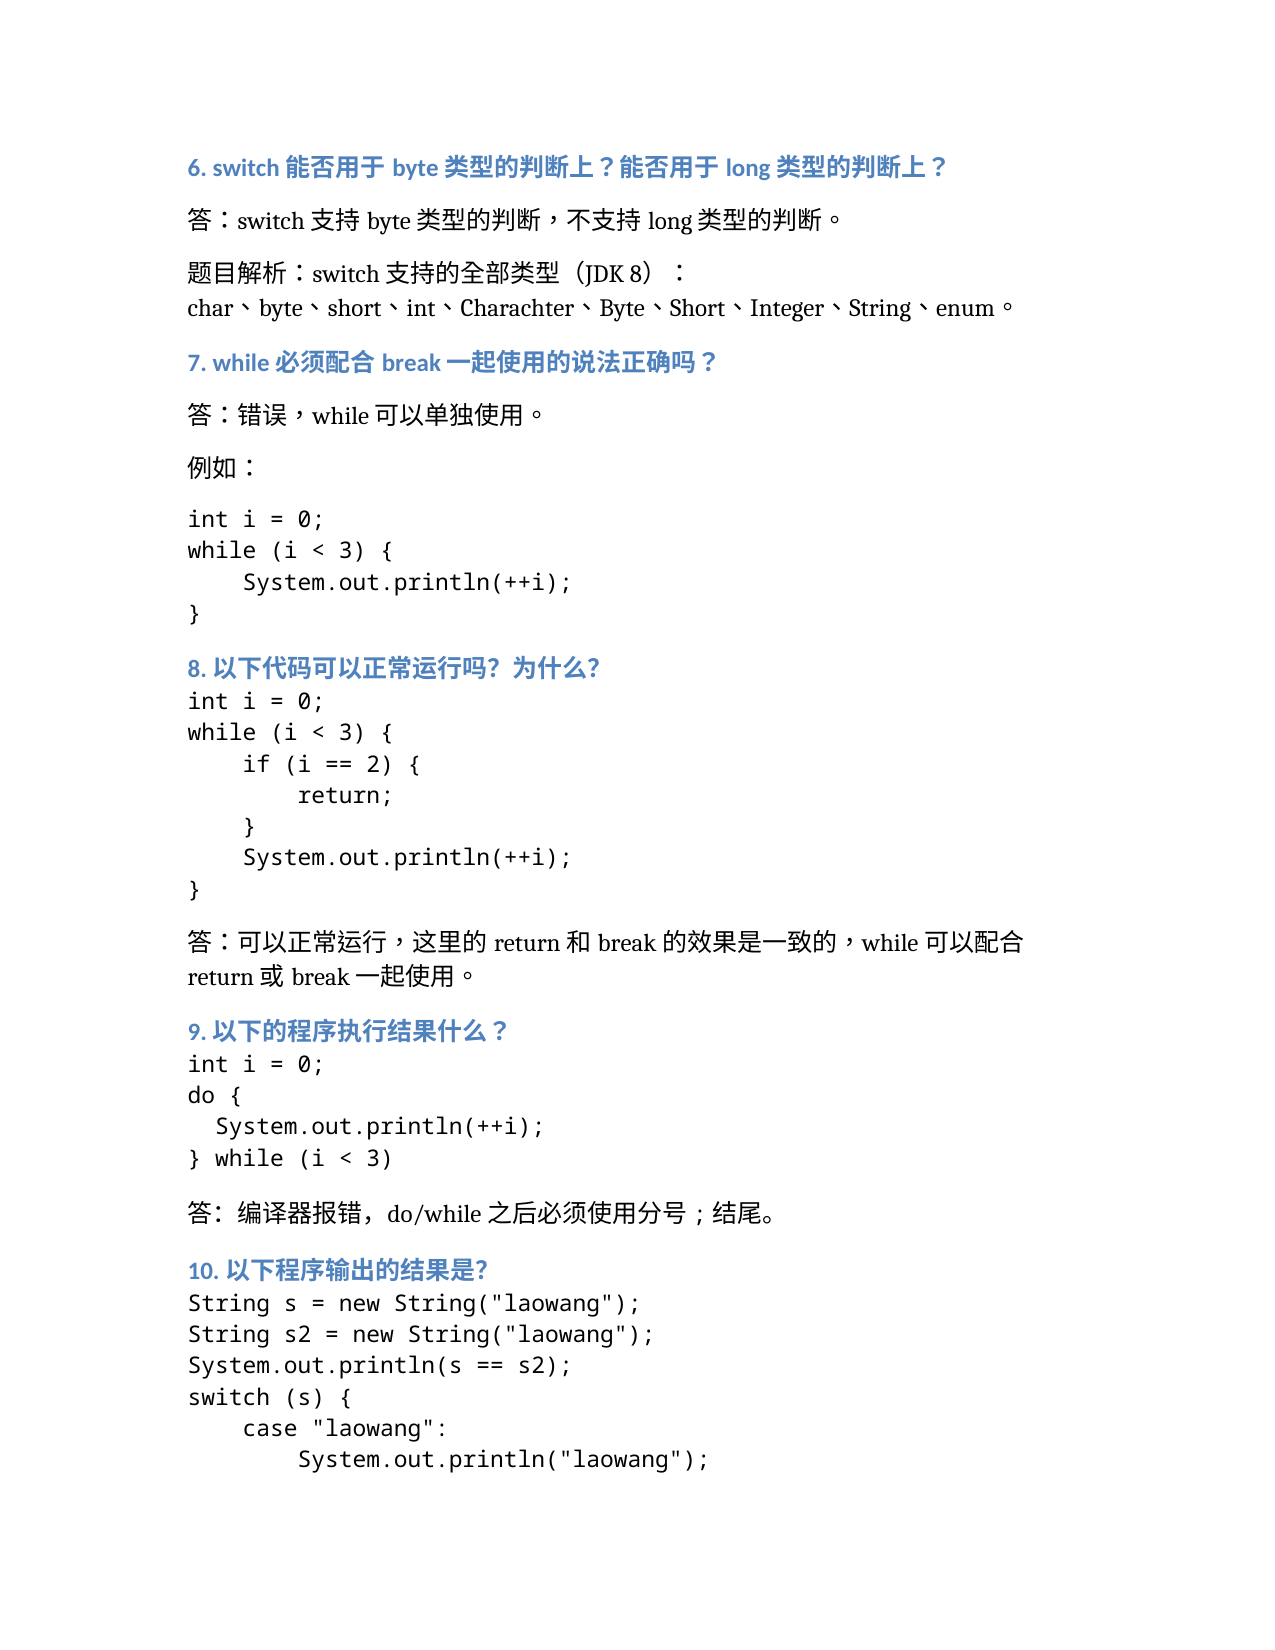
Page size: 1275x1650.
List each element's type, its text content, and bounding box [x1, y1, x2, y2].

subtitle 9. 以下的程序执行结果什么？ [187, 1014, 1087, 1048]
text 答：可以正常运行，这里的 return 和 break 的效果是一致的，while 可以配合 return 或 break 一起使用。 [187, 925, 1087, 993]
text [187, 1287, 1087, 1474]
text 题目解析：switch 支持的全部类型（JDK 8）：char、byte、short、int、Charachter、Byte、Short、Integer、String、enum。 [187, 256, 1087, 324]
text 答：编译器报错，do/while 之后必须使用分号 ; 结尾。 [187, 1193, 1087, 1230]
text int i = 0; while (i < 3) { System.out.println(++i); } [187, 503, 1087, 628]
subtitle 10. 以下程序输出的结果是？ [187, 1251, 1087, 1287]
text 答：switch 支持 byte 类型的判断，不支持 long 类型的判断。 [187, 203, 1087, 237]
subtitle 6. switch 能否用于 byte 类型的判断上？能否用于 long 类型的判断上？ [187, 150, 1087, 184]
subtitle 7. while 必须配合 break 一起使用的说法正确吗？ [187, 344, 1087, 379]
text 例如： [187, 450, 1087, 484]
subtitle 8. 以下代码可以正常运行吗？为什么？ [187, 649, 1087, 685]
text 答：错误，while 可以单独使用。 [187, 397, 1087, 431]
text int i = 0; while (i < 3) { if (i == 2) { return; } System.out.println(++i); } [187, 685, 1087, 904]
text int i = 0; do { System.out.println(++i); } while (i < 3) [187, 1048, 1087, 1173]
